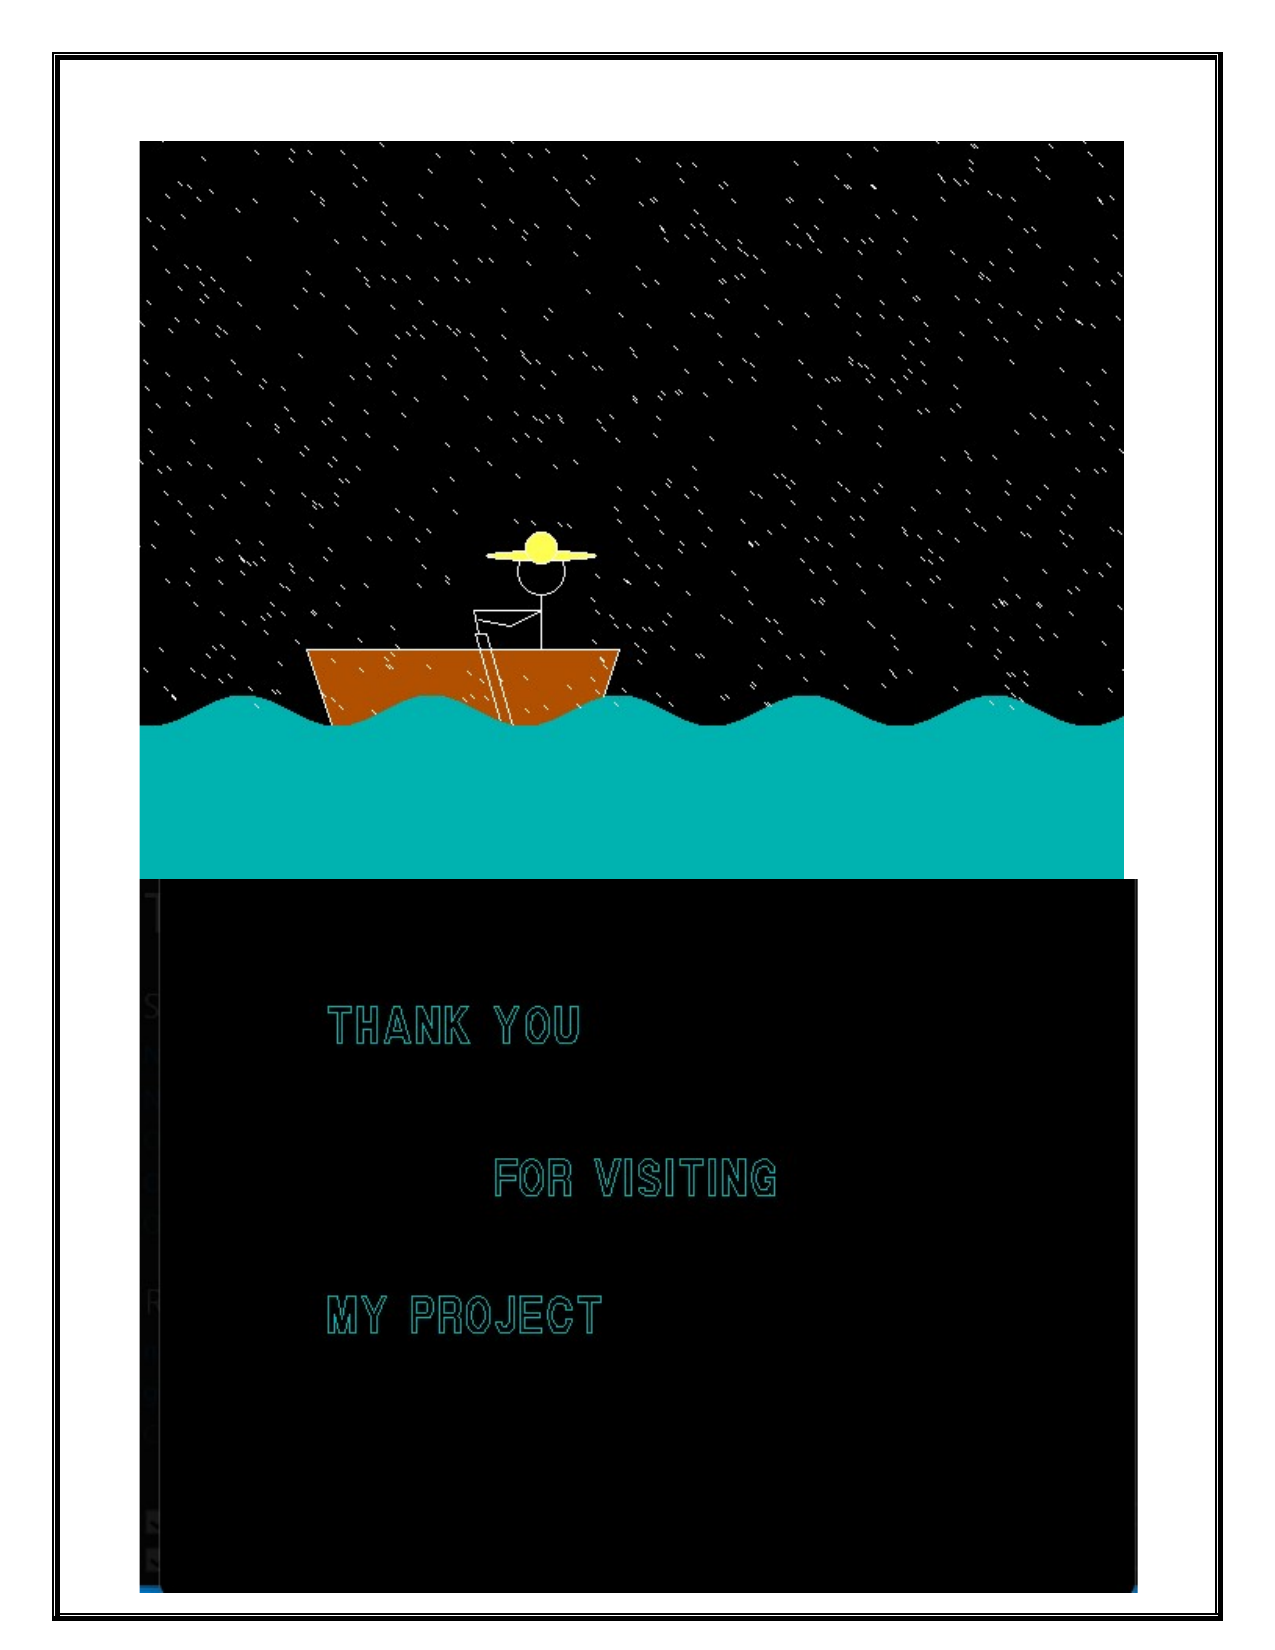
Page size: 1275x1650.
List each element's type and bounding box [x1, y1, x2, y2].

picture [139, 141, 1138, 1593]
